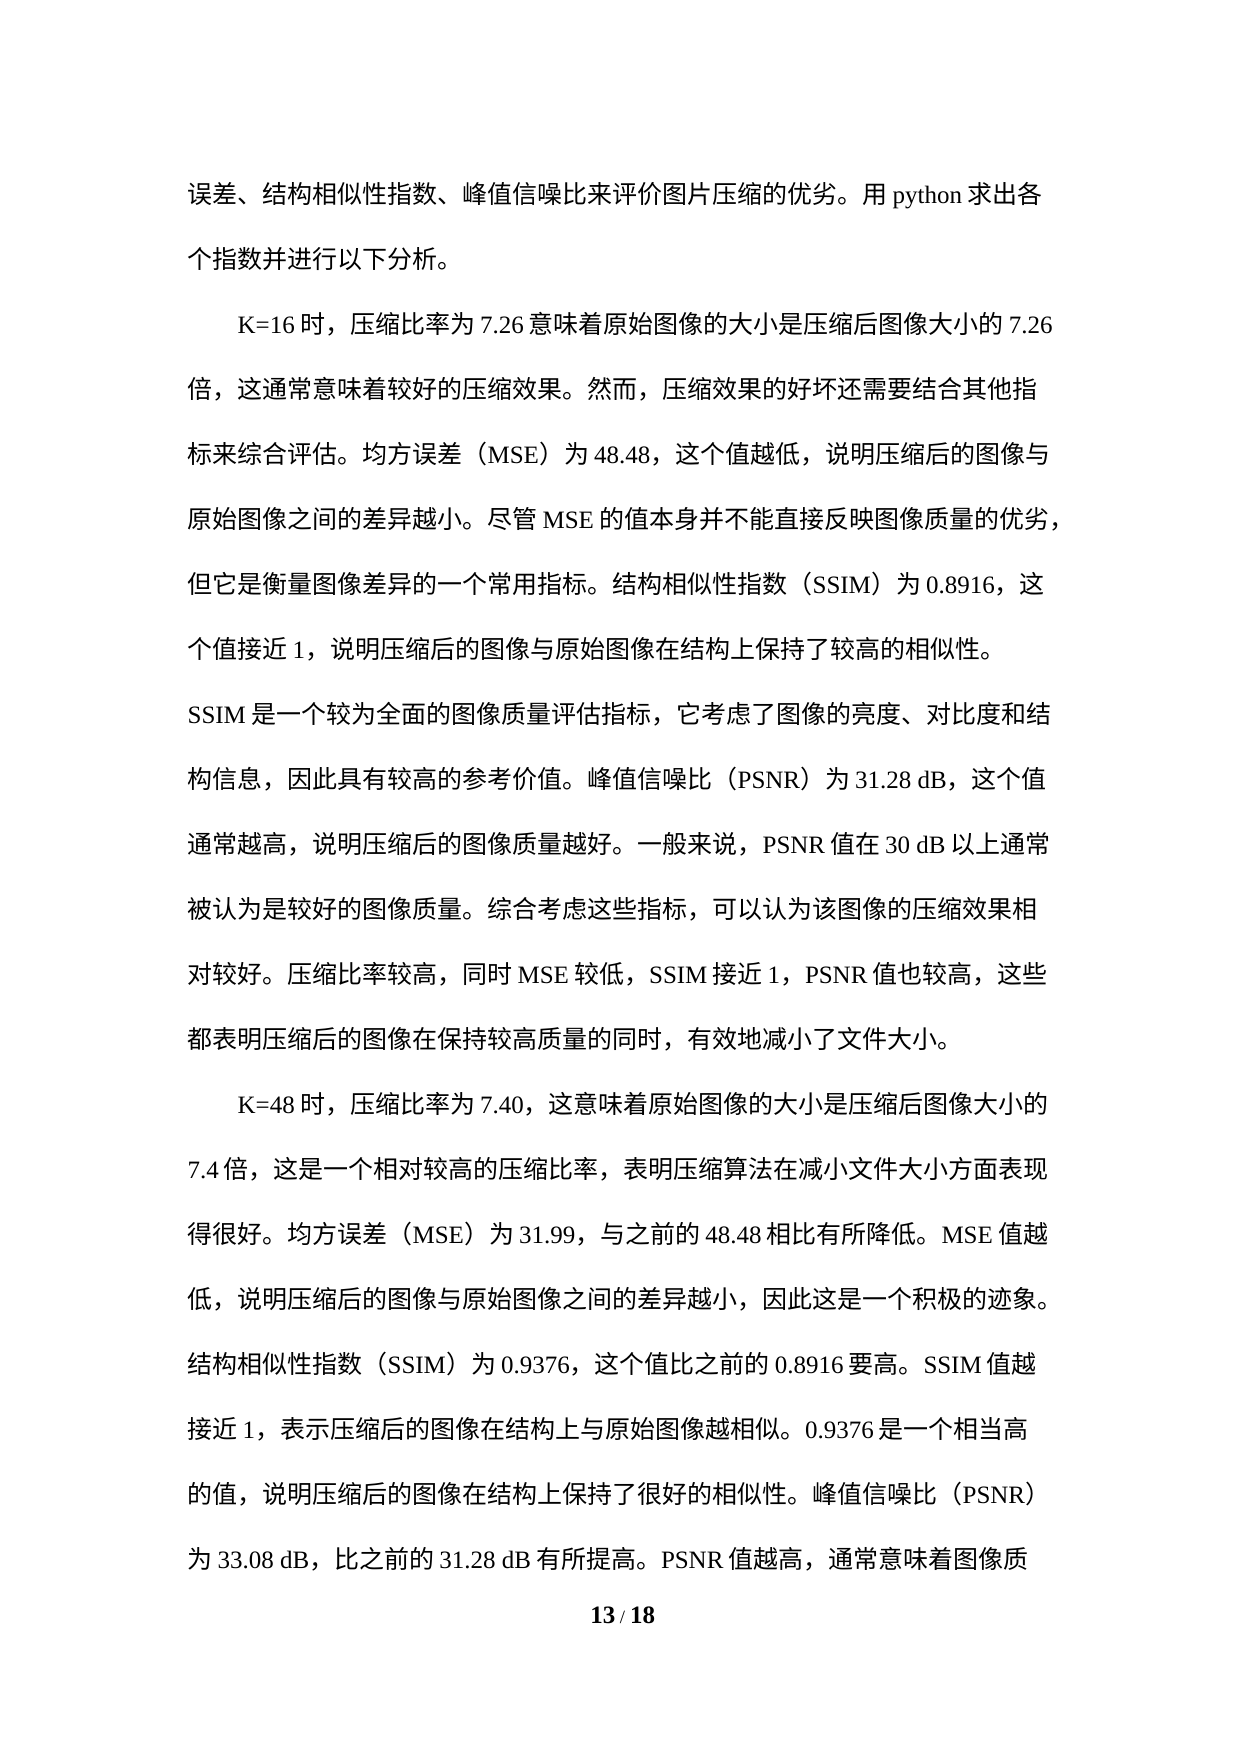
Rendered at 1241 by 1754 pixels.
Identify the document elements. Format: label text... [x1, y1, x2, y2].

text K=16时，压缩比率为7.26意味着原始图像的大小是压缩后图像大小的7.26倍，这通常意味着较好的压缩效果。然而，压缩效果的好坏还需要结合其他指标来综合评估。均方误差（MSE）为48.48，这个值越低，说明压缩后的图像与原始图像之间的差异越小。尽管MSE的值本身并不能直接反映图像质量的优劣，但它是衡量图像差异的一个常用指标。结构相似性指数（SSIM）为0.8916，这个值接近1，说明压缩后的图像与原始图像在结构上保持了较高的相似性。SSIM是一个较为全面的图像质量评估指标，它考虑了图像的亮度、对比度和结构信息，因此具有较高的参考价值。峰值信噪比（PSNR）为31.28 dB，这个值通常越高，说明压缩后的图像质量越好。一般来说，PSNR值在30 dB以上通常被认为是较好的图像质量。综合考虑这些指标，可以认为该图像的压缩效果相对较好。压缩比率较高，同时MSE较低，SSIM接近1，PSNR值也较高，这些都表明压缩后的图像在保持较高质量的同时，有效地减小了文件大小。 [187, 290, 1053, 1070]
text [187, 160, 1053, 290]
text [187, 1070, 1053, 1590]
